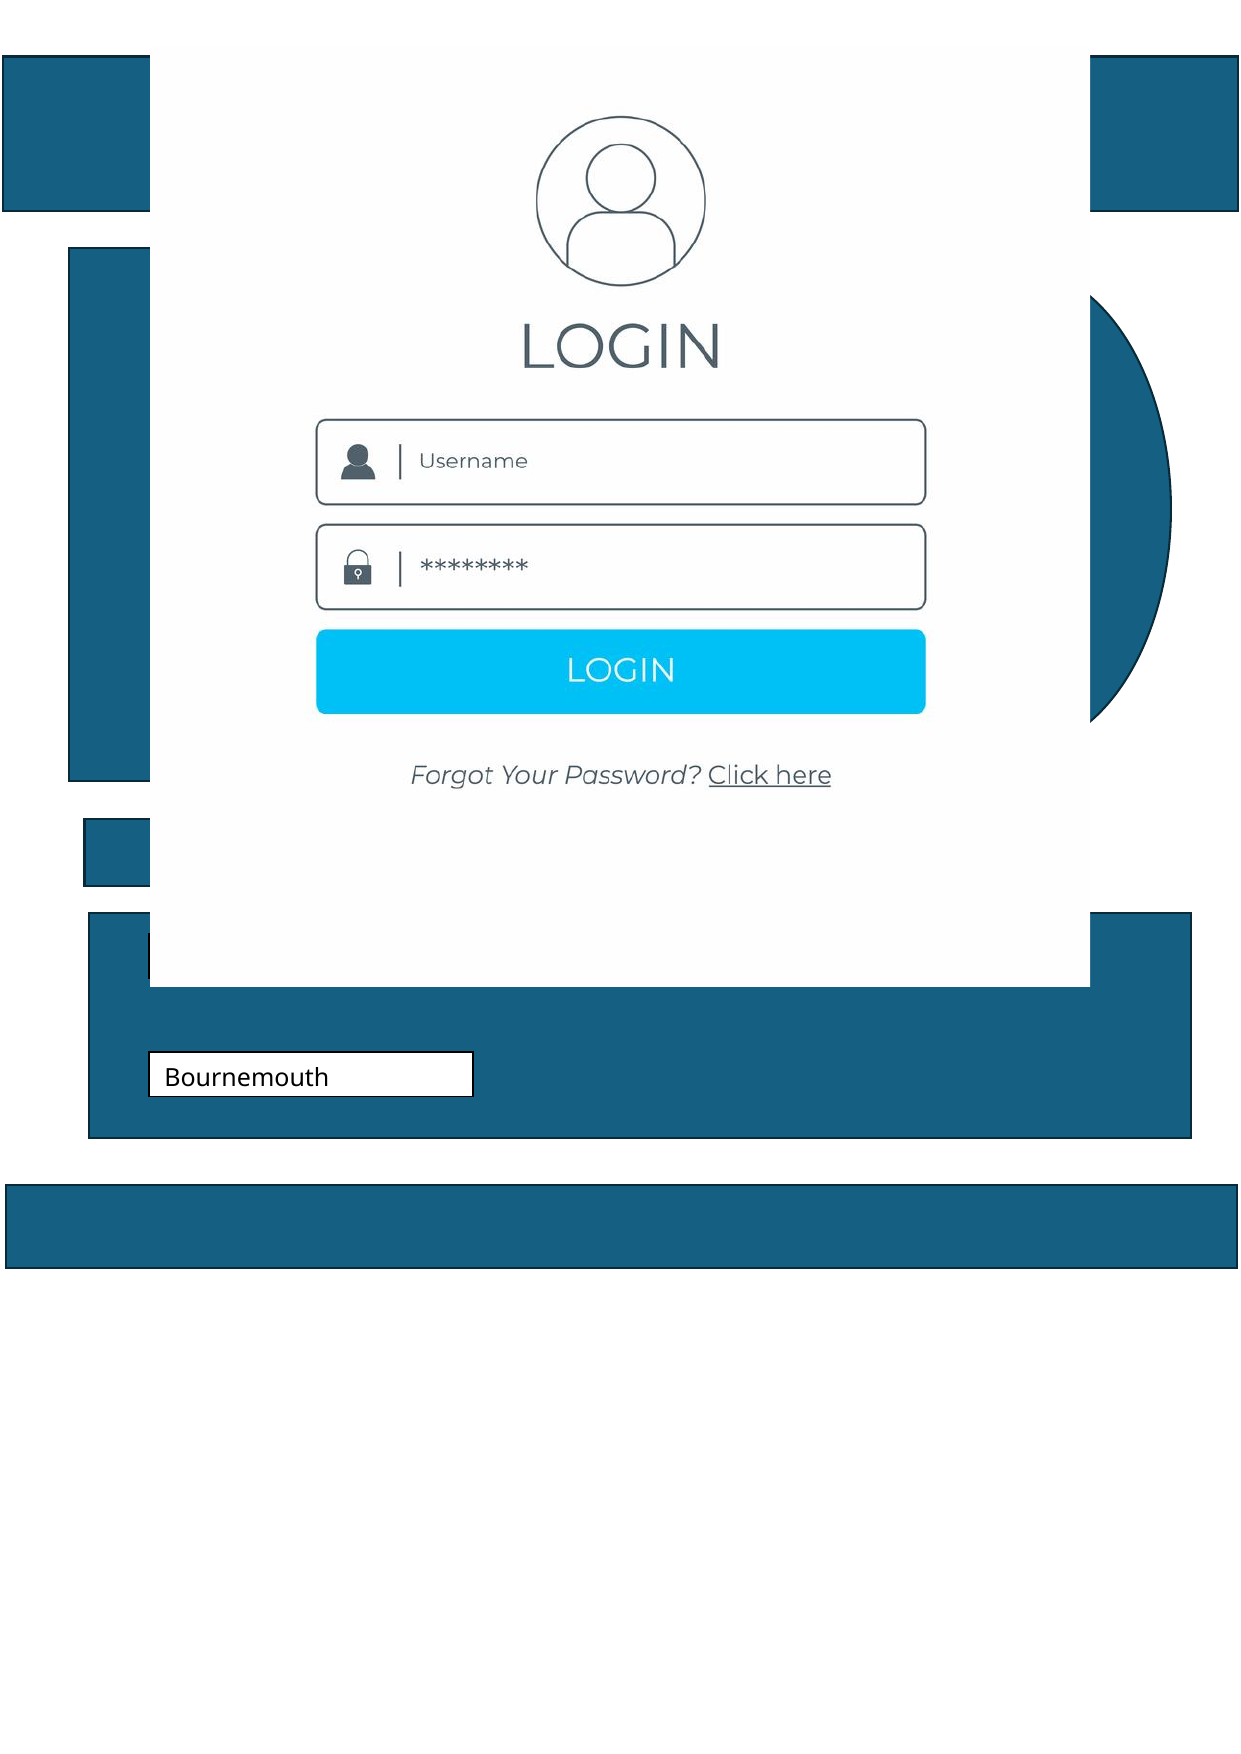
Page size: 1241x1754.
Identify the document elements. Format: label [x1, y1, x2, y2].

picture [150, 46, 1091, 987]
